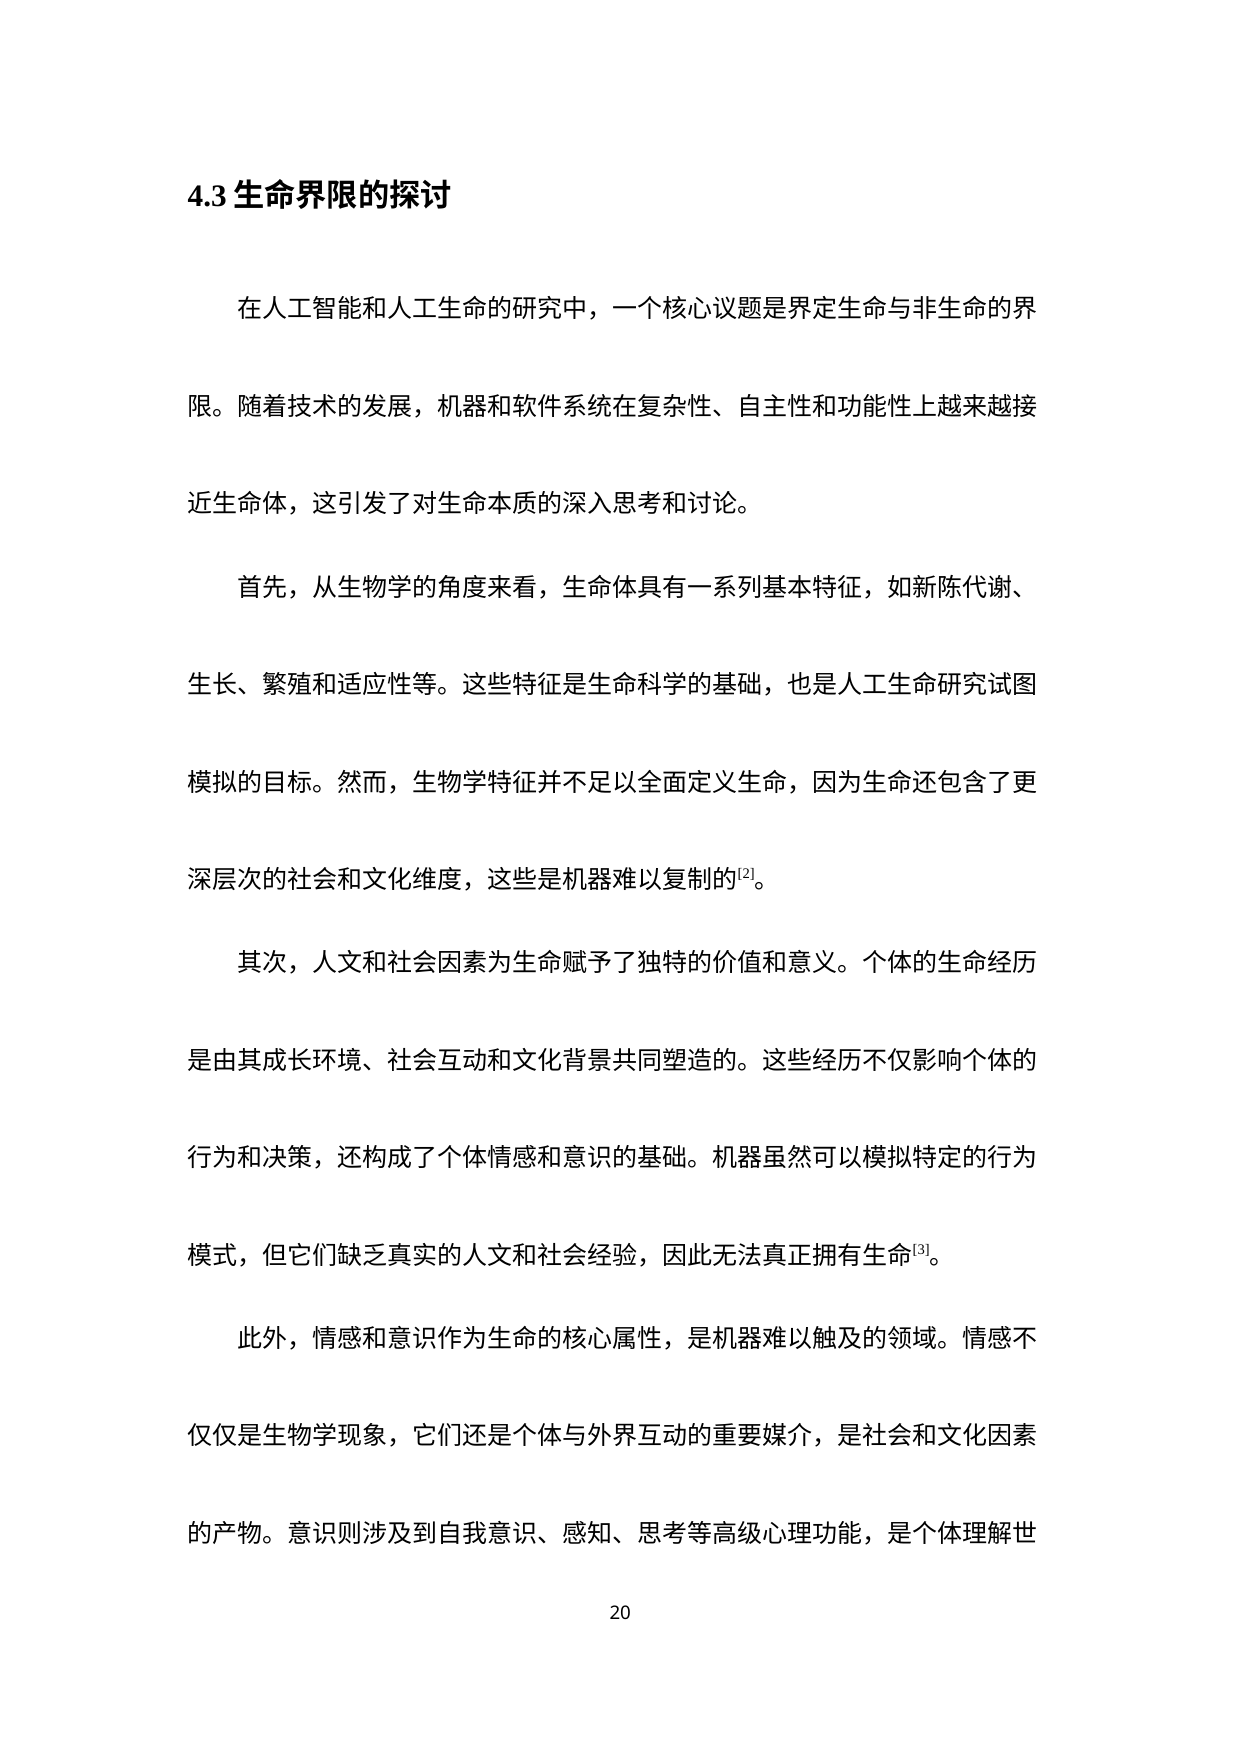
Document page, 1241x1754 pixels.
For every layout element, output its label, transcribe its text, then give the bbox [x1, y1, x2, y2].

text 其次，人文和社会因素为生命赋予了独特的价值和意义。个体的生命经历是由其成长环境、社会互动和文化背景共同塑造的。这些经历不仅影响个体的行为和决策，还构成了个体情感和意识的基础。机器虽然可以模拟特定的行为模式，但它们缺乏真实的人文和社会经验，因此无法真正拥有生命[3]。 [187, 928, 1053, 1286]
subtitle 4.3生命界限的探讨 [187, 160, 1053, 225]
text 首先，从生物学的角度来看，生命体具有一系列基本特征，如新陈代谢、生长、繁殖和适应性等。这些特征是生命科学的基础，也是人工生命研究试图模拟的目标。然而，生物学特征并不足以全面定义生命，因为生命还包含了更深层次的社会和文化维度，这些是机器难以复制的[2]。 [187, 553, 1053, 910]
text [187, 1304, 1053, 1564]
text 在人工智能和人工生命的研究中，一个核心议题是界定生命与非生命的界限。随着技术的发展，机器和软件系统在复杂性、自主性和功能性上越来越接近生命体，这引发了对生命本质的深入思考和讨论。 [187, 274, 1053, 534]
